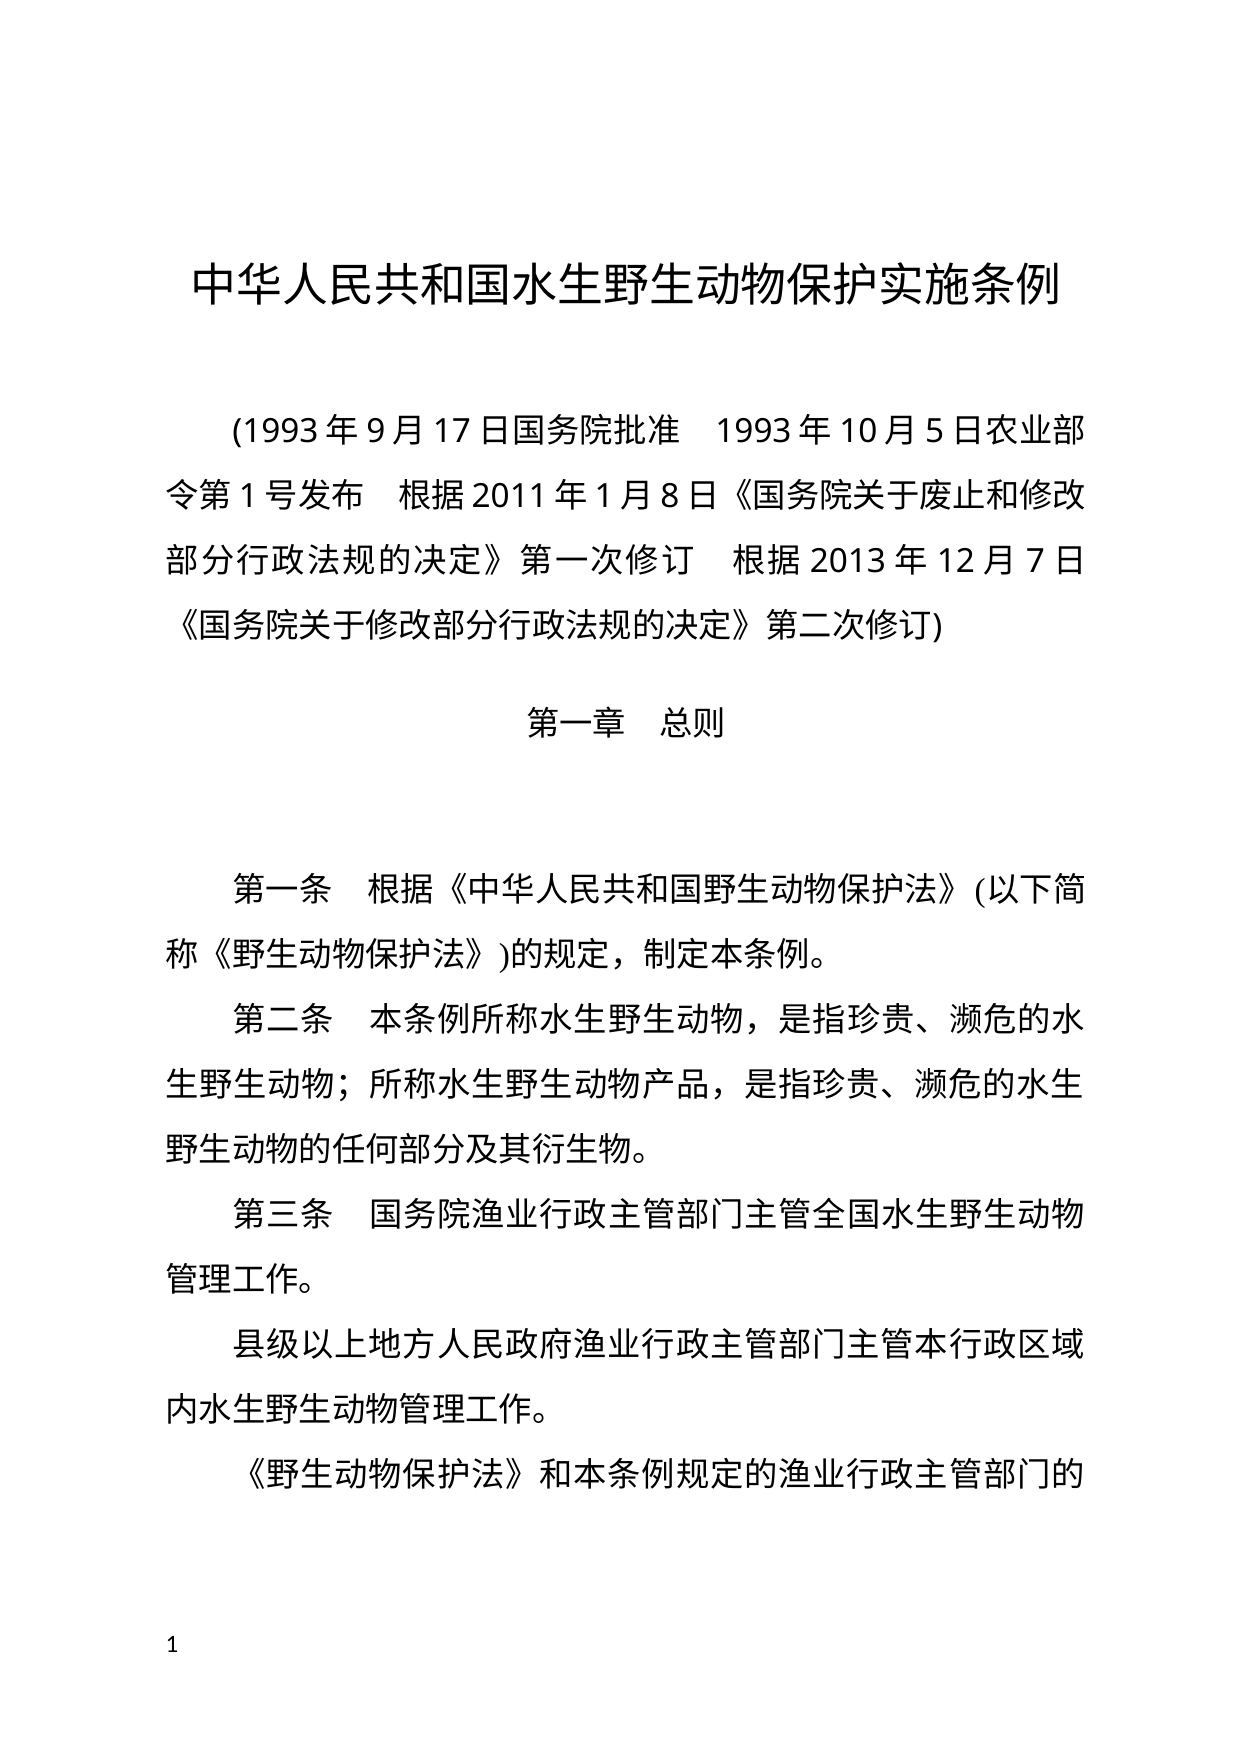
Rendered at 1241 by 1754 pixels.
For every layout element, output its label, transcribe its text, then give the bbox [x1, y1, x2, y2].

text 第二条 本条例所称水生野生动物，是指珍贵、濒危的水生野生动物；所称水生野生动物产品，是指珍贵、濒危的水生野生动物的任何部分及其衍生物。 [165, 984, 1087, 1179]
subtitle 第一章 总则 [165, 689, 1087, 754]
text 县级以上地方人民政府渔业行政主管部门主管本行政区域内水生野生动物管理工作。 [165, 1309, 1087, 1439]
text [165, 1439, 1087, 1504]
text (1993年9月17日国务院批准 1993年10月5日农业部令第1号发布 根据2011年1月8日《国务院关于废止和修改部分行政法规的决定》第一次修订 根据2013年12月7日《国务院关于修改部分行政法规的决定》第二次修订) [165, 395, 1087, 655]
text 第三条 国务院渔业行政主管部门主管全国水生野生动物管理工作。 [165, 1179, 1087, 1309]
text 第一条 根据《中华人民共和国野生动物保护法》(以下简称《野生动物保护法》)的规定，制定本条例。 [165, 854, 1087, 984]
text 中华人民共和国水生野生动物保护实施条例 [165, 233, 1087, 330]
